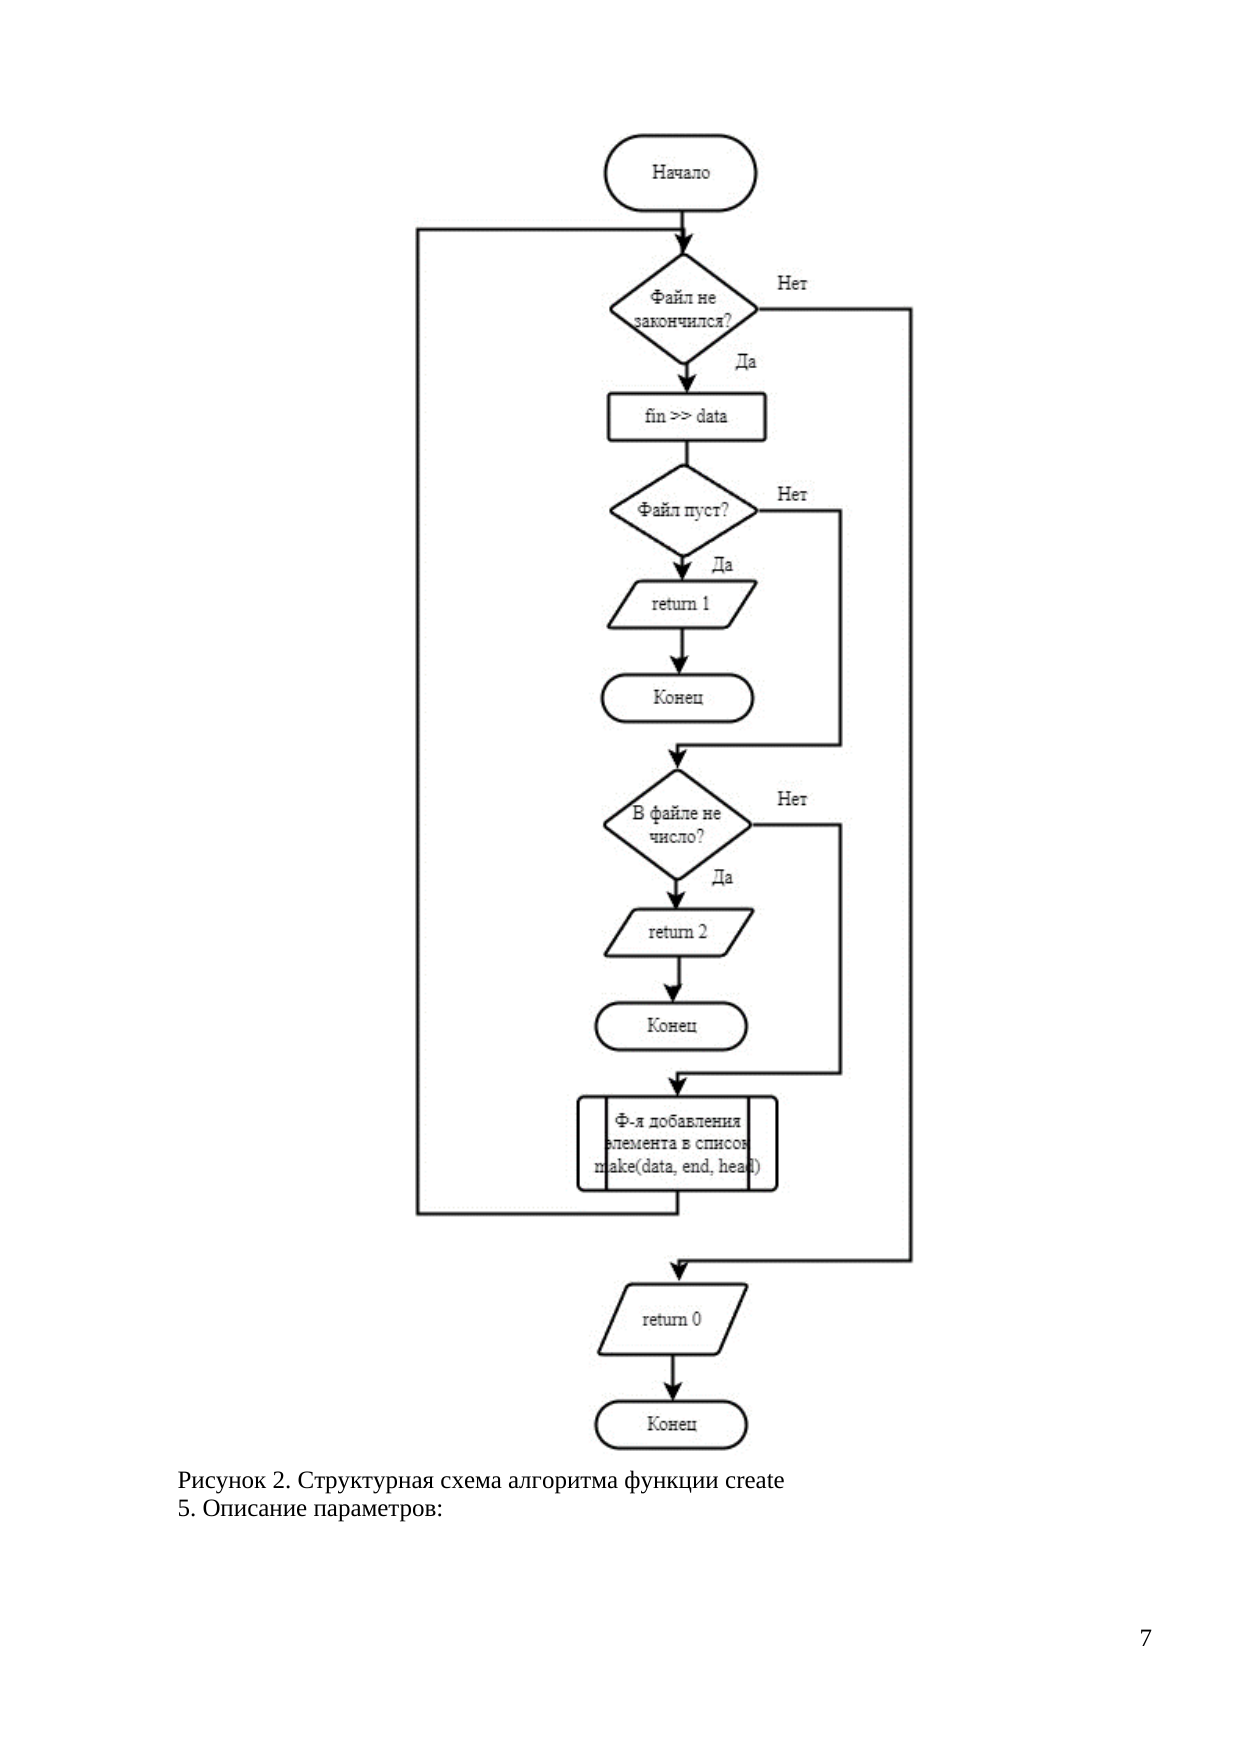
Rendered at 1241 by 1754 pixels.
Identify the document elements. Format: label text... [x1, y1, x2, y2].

text Рисунок 2. Структурная схема алгоритма функции create [177, 1465, 1152, 1493]
text 5. Описание параметров: [177, 1493, 1152, 1522]
picture [389, 118, 940, 1465]
